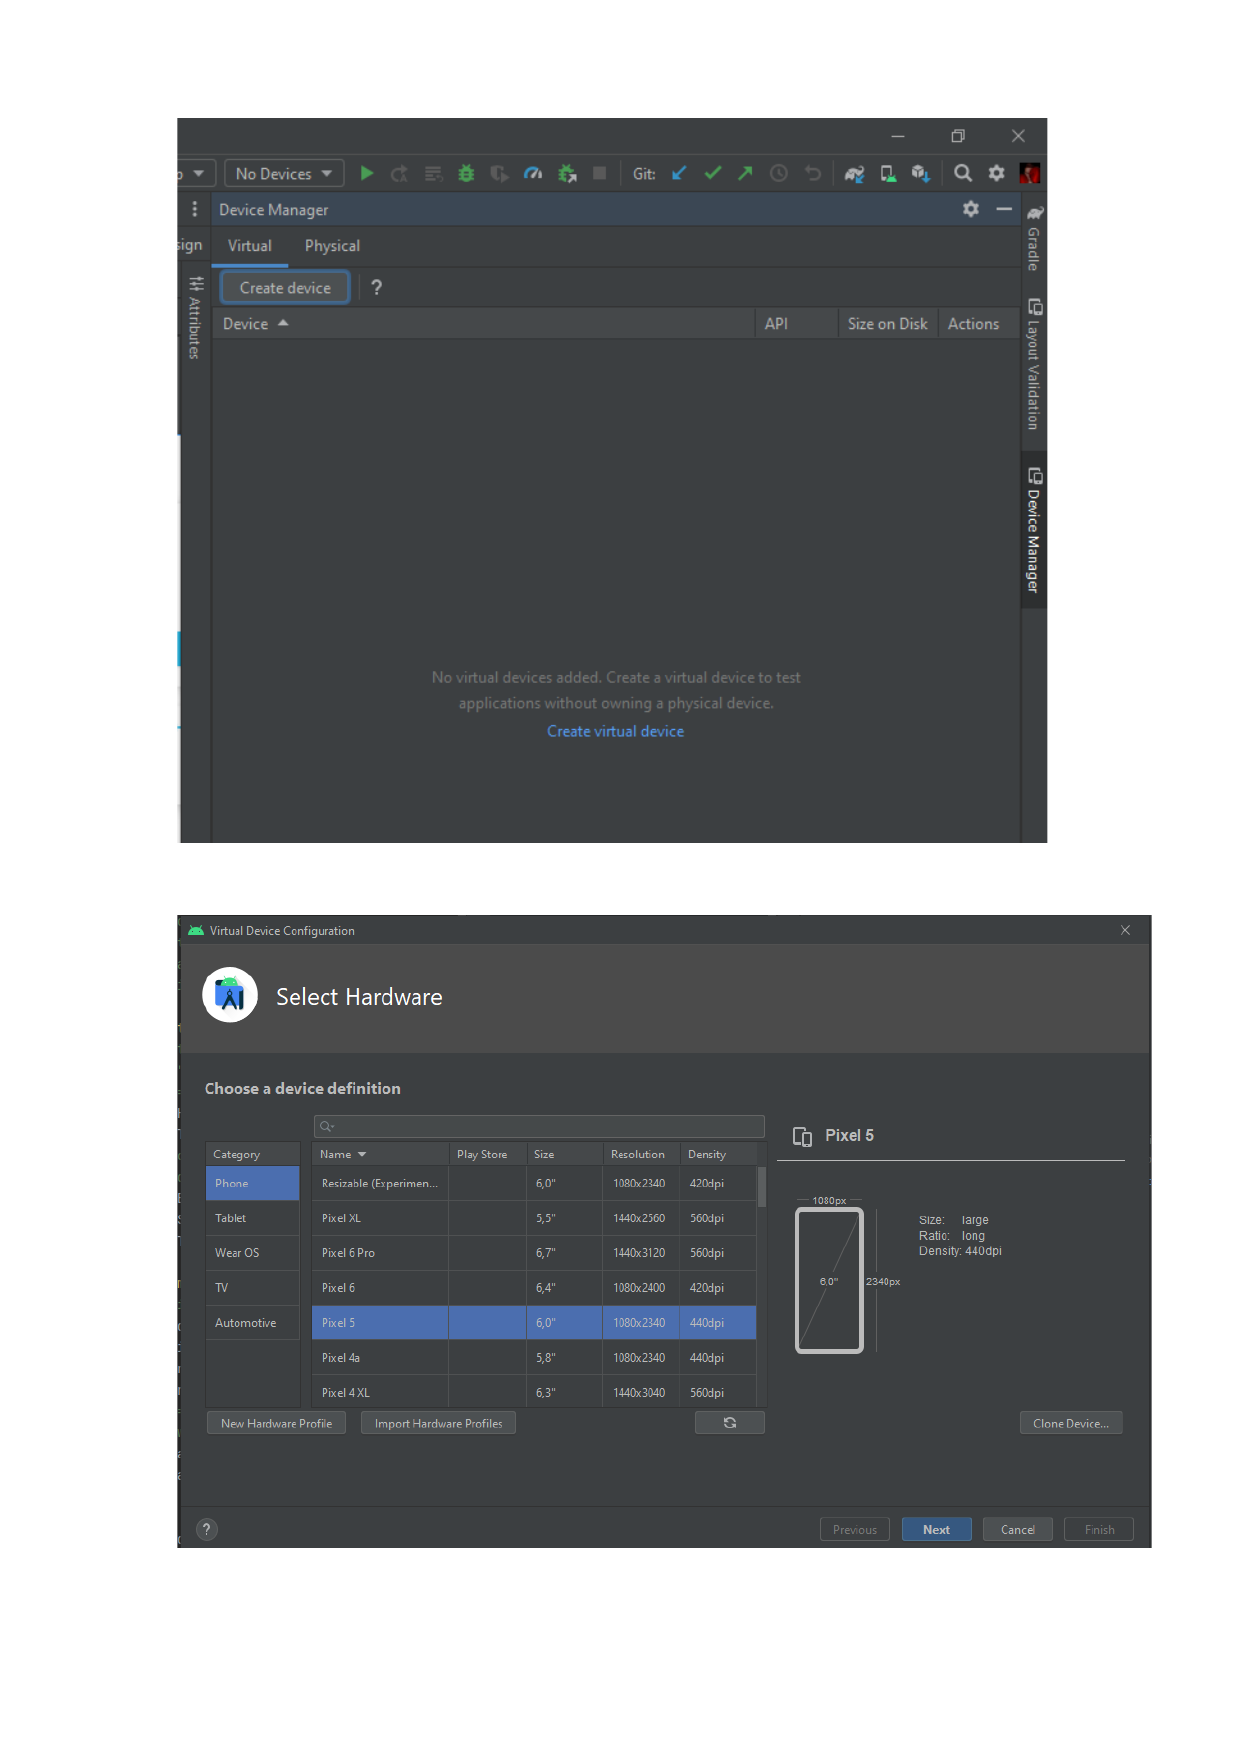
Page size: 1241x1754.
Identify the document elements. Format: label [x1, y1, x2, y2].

picture [177, 915, 1152, 1548]
picture [177, 118, 1048, 843]
